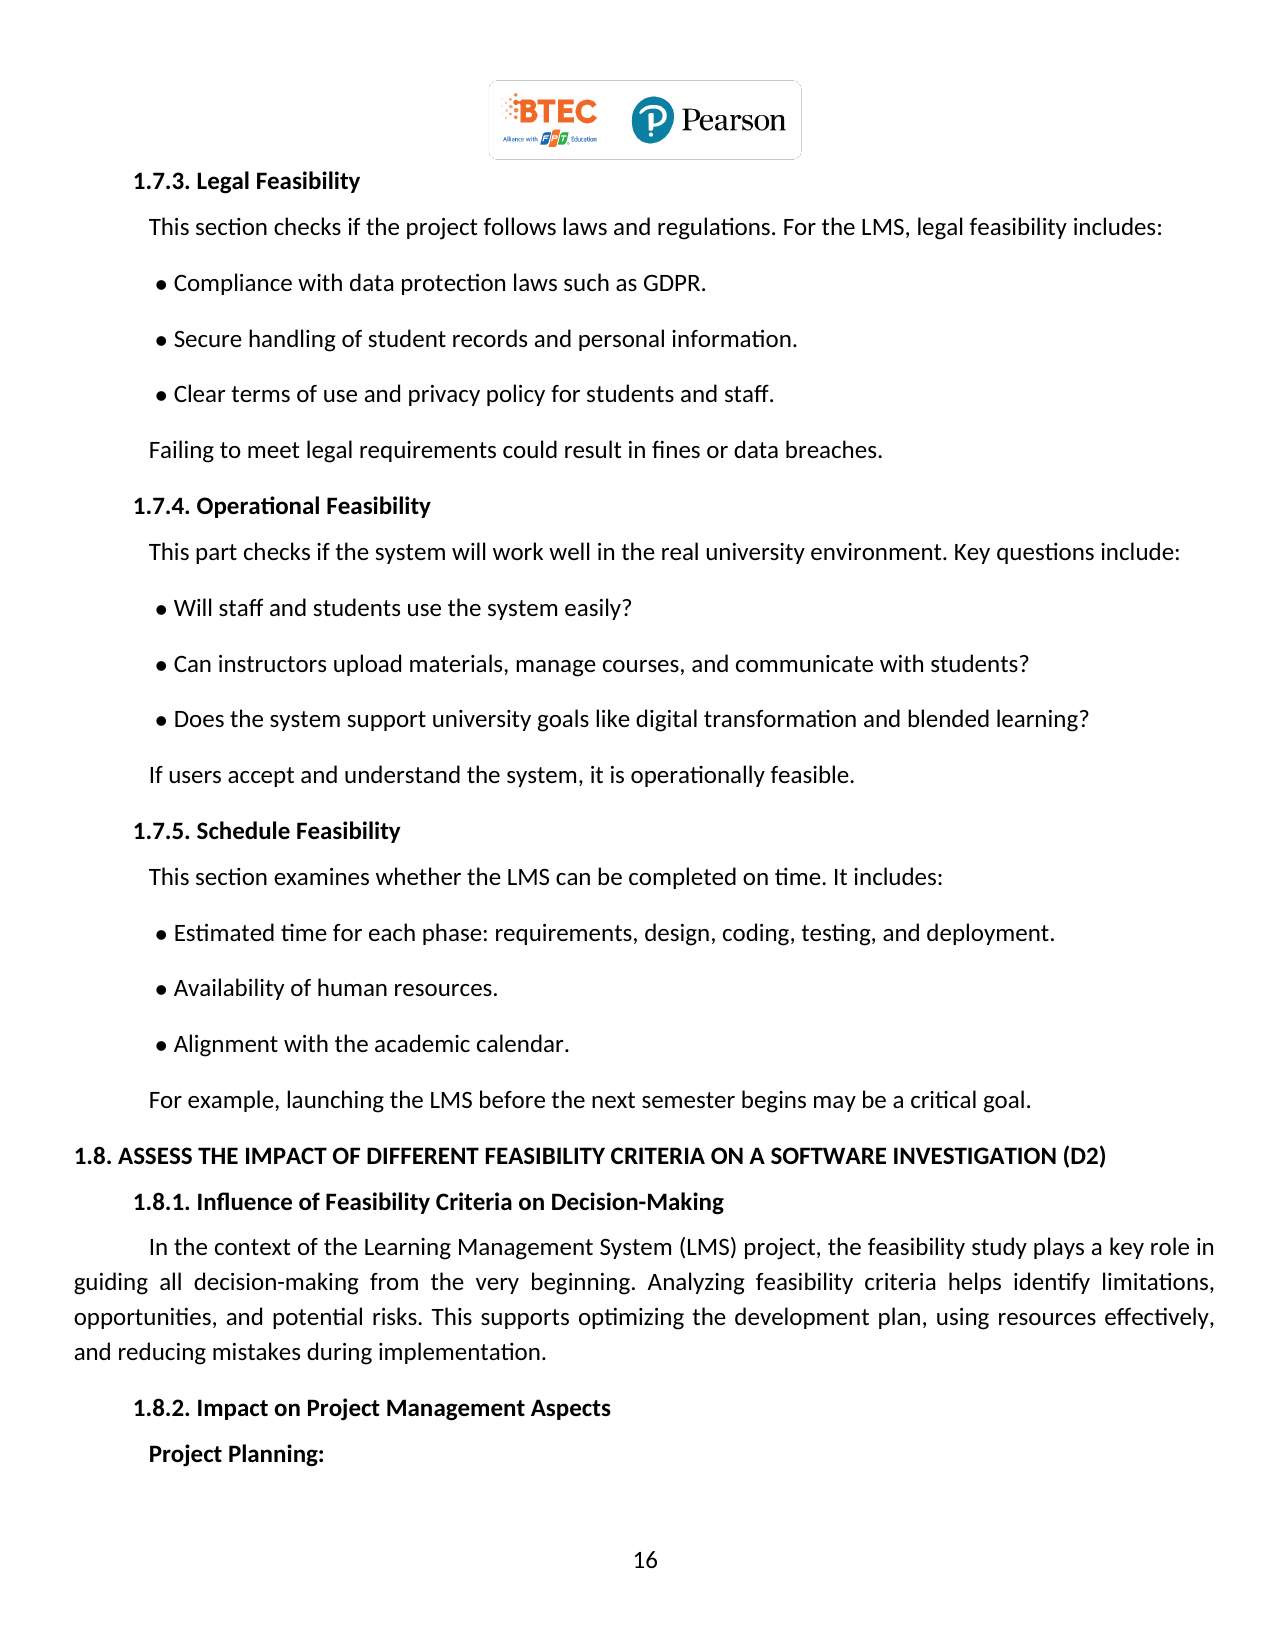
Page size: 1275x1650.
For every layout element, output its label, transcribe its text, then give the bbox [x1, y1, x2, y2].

list Clear terms of use and privacy policy for students and staff. [155, 379, 1216, 409]
subtitle Influence of Feasibility Criteria on Decision-Making [73, 1186, 1216, 1216]
picture [482, 75, 808, 166]
list Secure handling of student records and personal information. [155, 323, 1216, 353]
text For example, launching the LMS before the next semester begins may be a critical goal. [73, 1084, 1216, 1115]
text This part checks if the system will work well in the real university environment. Key questions include: [73, 536, 1216, 567]
text In the context of the Learning Management System (LMS) project, the feasibility study plays a key role in guiding all decision-making from the very beginning. Analyzing feasibility criteria helps identify limitations, opportunities, and potential risks. This supports optimizing the development plan, using resources effectively, and reducing mistakes during implementation. [73, 1232, 1216, 1367]
subtitle Operational Feasibility [73, 490, 1216, 521]
text Project Planning: [73, 1438, 1216, 1469]
list Will staff and students use the system easily? [155, 592, 1216, 622]
subtitle Impact on Project Management Aspects [73, 1392, 1216, 1423]
text Failing to meet legal requirements could result in fines or data breaches. [73, 434, 1216, 465]
list Availability of human resources. [155, 973, 1216, 1003]
list Can instructors upload materials, manage courses, and communicate with students? [155, 648, 1216, 678]
subtitle Schedule Feasibility [73, 815, 1216, 846]
text This section examines whether the LMS can be completed on time. It includes: [73, 861, 1216, 891]
text If users accept and understand the system, it is operationally feasible. [73, 759, 1216, 790]
list Compliance with data protection laws such as GDPR. [155, 267, 1216, 297]
list Alignment with the academic calendar. [155, 1028, 1216, 1059]
list Does the system support university goals like digital transformation and blended learning? [155, 703, 1216, 734]
subtitle Legal Feasibility [73, 165, 1216, 196]
text This section checks if the project follows laws and regulations. For the LMS, legal feasibility includes: [73, 211, 1216, 242]
subtitle Assess the impact of different feasibility criteria on a software investigation (D2) [73, 1140, 1216, 1171]
list Estimated time for each phase: requirements, design, coding, testing, and deployment. [155, 917, 1216, 947]
